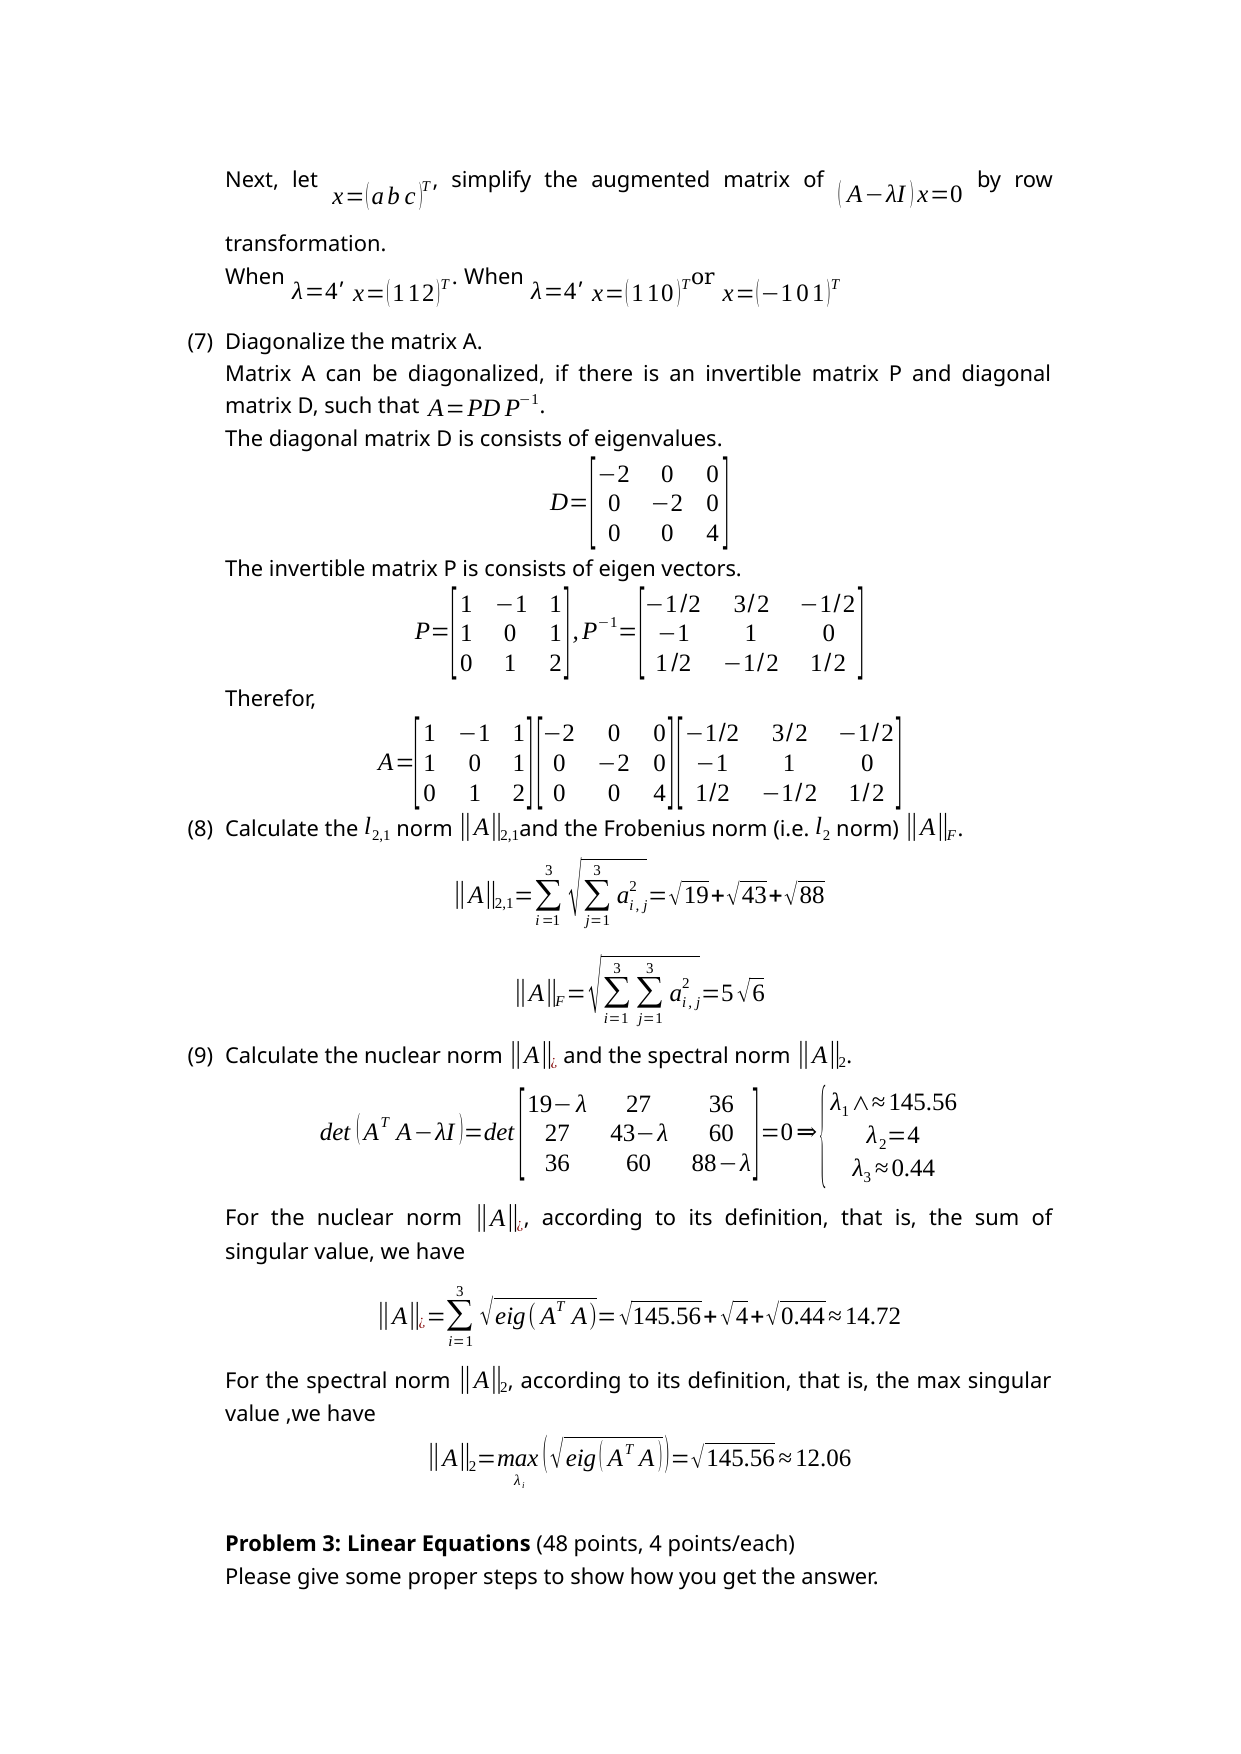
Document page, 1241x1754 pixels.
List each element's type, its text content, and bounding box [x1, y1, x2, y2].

list For the nuclear norm , according to its definition, that is, the sum of singular value, we have [225, 1202, 1053, 1267]
list Please give some proper steps to show how you get the answer. [225, 1559, 1053, 1592]
list Diagonalize the matrix A. [187, 324, 1053, 357]
list The diagonal matrix D is consists of eigenvalues. [225, 422, 1053, 454]
list The invertible matrix P is consists of eigen vectors. [225, 552, 1053, 584]
list Next, let , simplify the augmented matrix of by row transformation. [225, 162, 1053, 259]
list For the spectral norm , according to its definition, that is, the max singular value ,we have [225, 1364, 1053, 1429]
list Calculate the norm and the Frobenius norm (i.e. norm) . [187, 812, 1053, 844]
list When , . When , or [225, 259, 1053, 324]
list Therefor, [225, 682, 1053, 714]
list Calculate the nuclear norm and the spectral norm . [187, 1039, 1053, 1072]
list Matrix A can be diagonalized, if there is an invertible matrix P and diagonal matrix D, such that . [225, 357, 1053, 422]
list Problem 3: Linear Equations (48 points, 4 points/each) [225, 1527, 1053, 1559]
